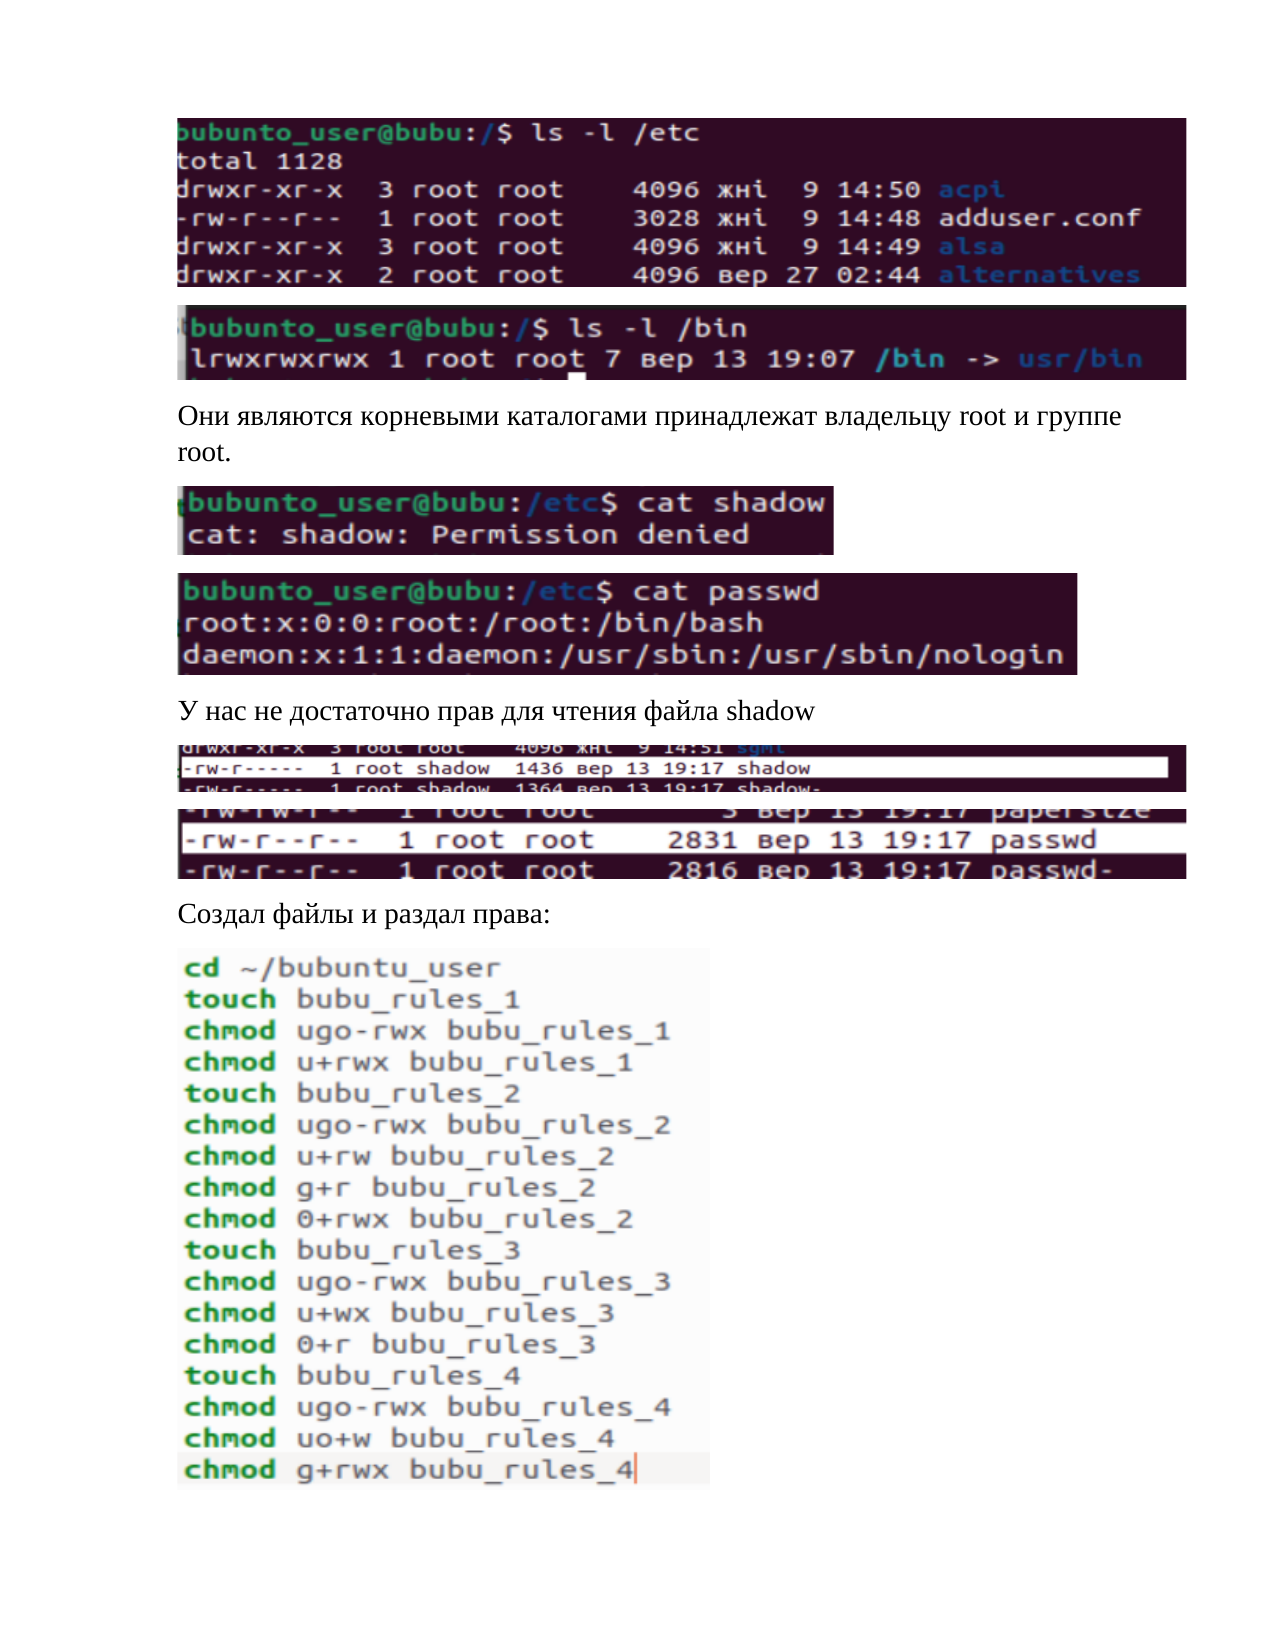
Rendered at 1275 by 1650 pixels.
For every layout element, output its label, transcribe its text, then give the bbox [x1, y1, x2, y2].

text Они являются корневыми каталогами принадлежат владельцу root и группе root. [177, 398, 1186, 467]
picture [177, 486, 834, 555]
picture [177, 745, 1187, 792]
text У нас не достаточно прав для чтения файла shadow [177, 693, 1186, 726]
text Создал файлы и раздал права: [177, 897, 1186, 930]
picture [177, 573, 1078, 675]
picture [177, 948, 710, 1490]
picture [177, 305, 1187, 380]
picture [177, 809, 1187, 879]
picture [177, 118, 1187, 287]
